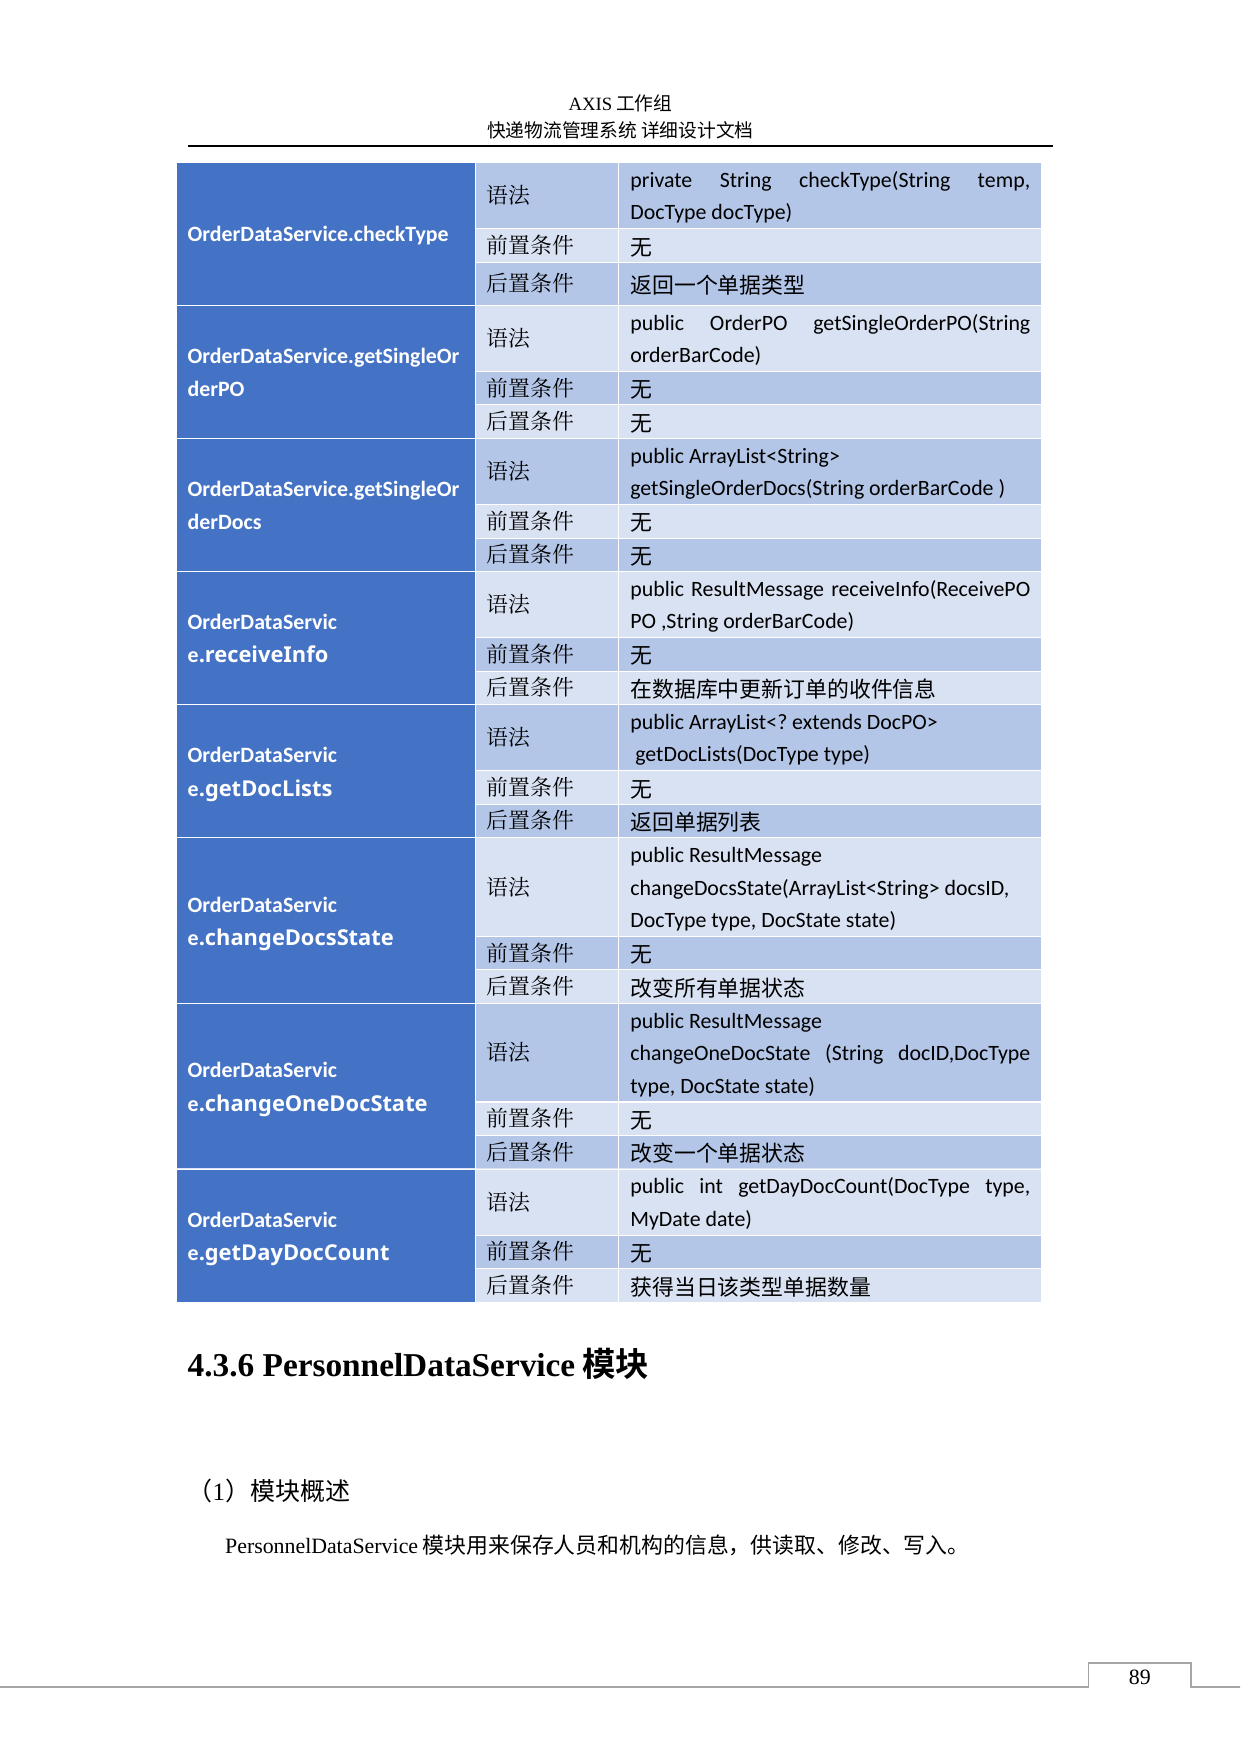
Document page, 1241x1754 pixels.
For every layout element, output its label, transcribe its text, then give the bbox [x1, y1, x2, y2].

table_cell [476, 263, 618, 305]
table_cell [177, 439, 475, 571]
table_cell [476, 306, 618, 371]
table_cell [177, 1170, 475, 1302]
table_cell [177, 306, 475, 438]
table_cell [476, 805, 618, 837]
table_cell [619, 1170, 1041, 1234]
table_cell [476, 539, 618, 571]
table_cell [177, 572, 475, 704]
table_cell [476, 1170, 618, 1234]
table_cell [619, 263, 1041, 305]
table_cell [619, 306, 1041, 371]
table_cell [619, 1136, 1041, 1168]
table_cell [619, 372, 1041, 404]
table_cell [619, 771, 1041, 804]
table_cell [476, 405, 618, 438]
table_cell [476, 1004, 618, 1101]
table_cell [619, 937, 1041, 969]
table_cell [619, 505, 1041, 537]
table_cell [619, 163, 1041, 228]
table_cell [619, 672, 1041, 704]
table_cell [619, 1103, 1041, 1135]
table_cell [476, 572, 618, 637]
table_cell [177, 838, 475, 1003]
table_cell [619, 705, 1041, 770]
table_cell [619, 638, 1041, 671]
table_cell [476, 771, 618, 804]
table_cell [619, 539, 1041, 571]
subtitle PersonnelDataService模块 [187, 1330, 1053, 1395]
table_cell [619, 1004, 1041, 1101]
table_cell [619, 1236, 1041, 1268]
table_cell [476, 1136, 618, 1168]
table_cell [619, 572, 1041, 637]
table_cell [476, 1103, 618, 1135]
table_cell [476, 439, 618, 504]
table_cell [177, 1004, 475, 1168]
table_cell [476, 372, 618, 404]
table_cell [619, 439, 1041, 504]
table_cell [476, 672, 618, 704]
list PersonnelDataService模块用来保存人员和机构的信息，供读取、修改、写入。 [225, 1527, 1053, 1560]
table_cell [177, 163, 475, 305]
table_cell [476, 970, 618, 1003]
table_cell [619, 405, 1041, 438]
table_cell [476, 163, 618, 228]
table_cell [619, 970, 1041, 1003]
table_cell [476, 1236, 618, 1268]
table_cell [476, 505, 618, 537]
text （1）模块概述 [187, 1457, 1053, 1522]
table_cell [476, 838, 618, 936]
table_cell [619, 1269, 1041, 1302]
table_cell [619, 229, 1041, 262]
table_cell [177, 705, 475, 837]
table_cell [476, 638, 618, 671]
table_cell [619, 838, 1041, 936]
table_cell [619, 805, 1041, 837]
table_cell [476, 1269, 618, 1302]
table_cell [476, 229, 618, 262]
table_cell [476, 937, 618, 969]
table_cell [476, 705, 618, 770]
